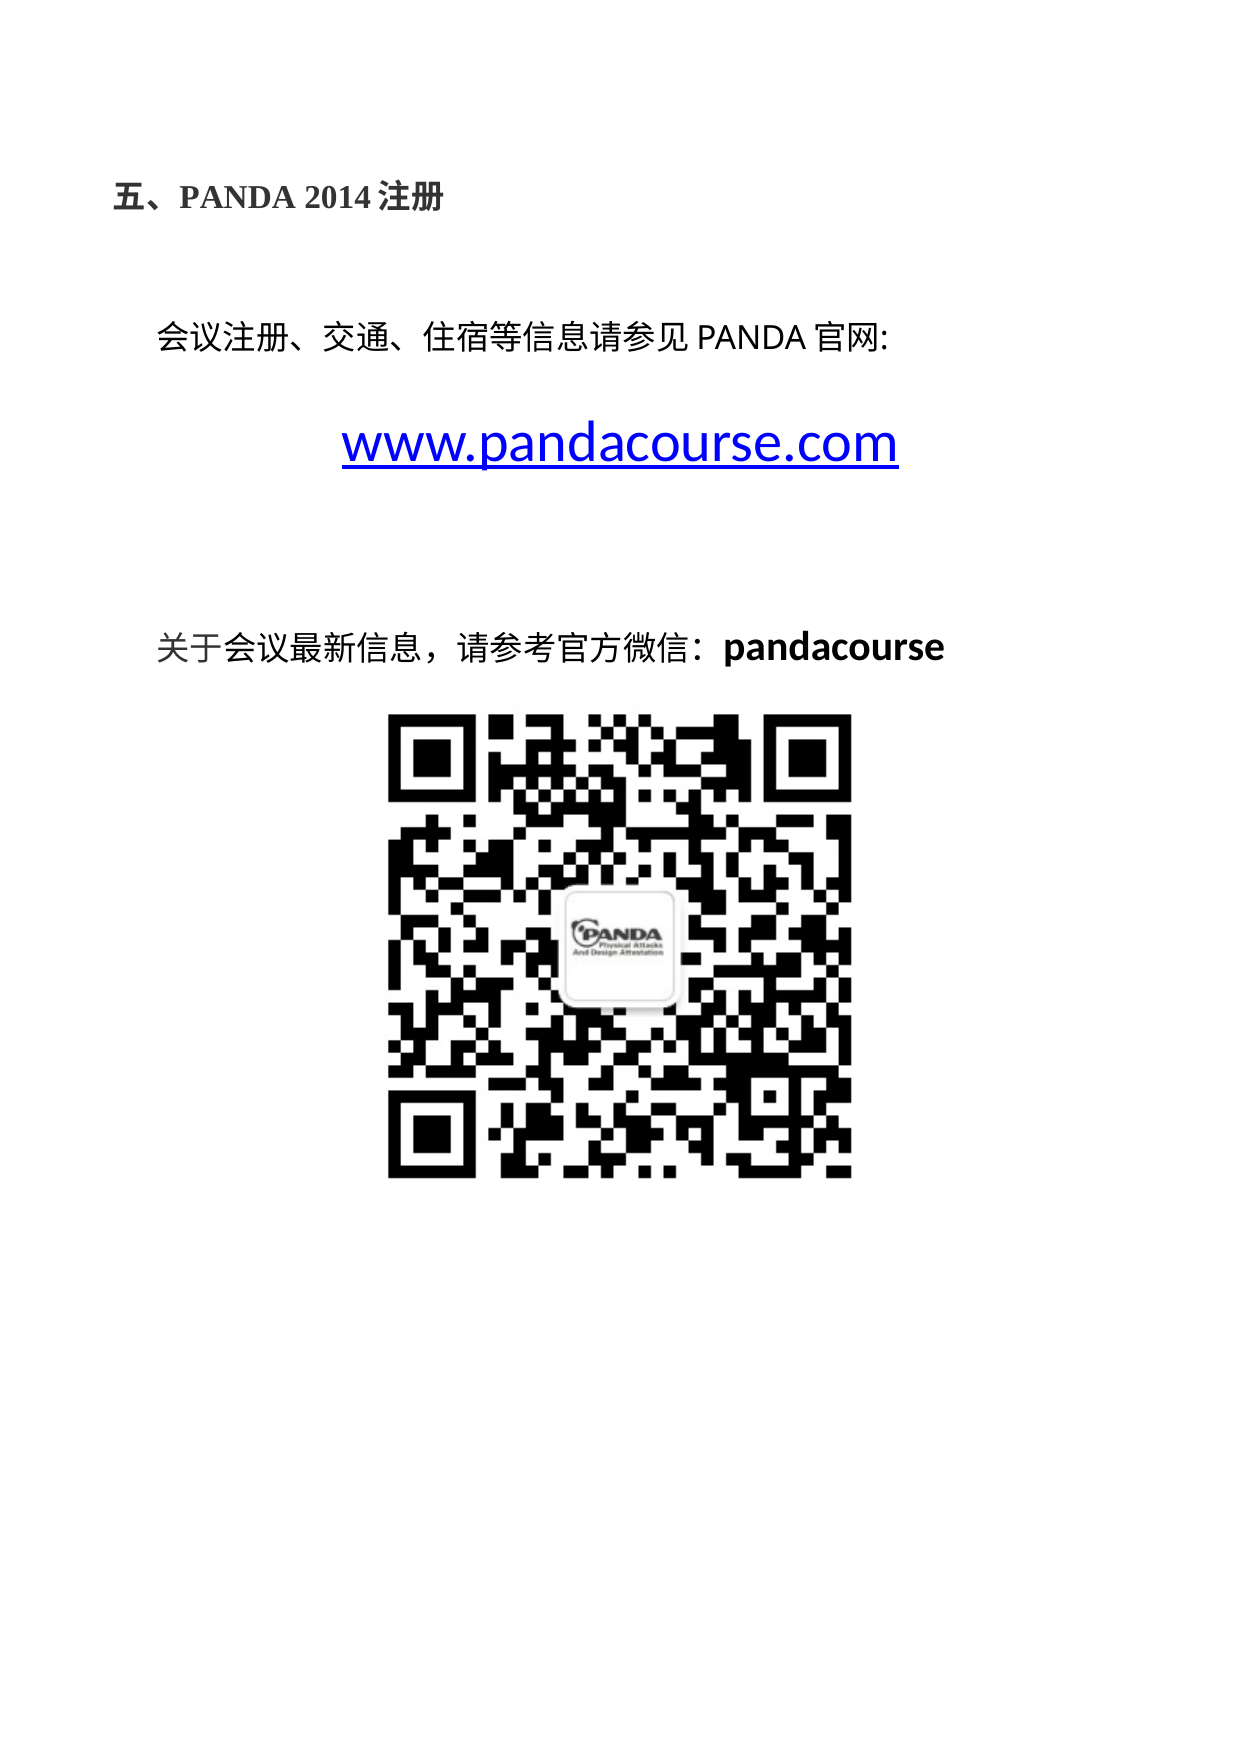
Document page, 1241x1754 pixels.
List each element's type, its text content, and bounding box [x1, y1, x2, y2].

text www.pandacourse.com [112, 392, 1128, 489]
picture [351, 677, 889, 1216]
text 关于会议最新信息，请参考官方微信：pandacourse [112, 613, 1128, 678]
text 会议注册、交通、住宿等信息请参见PANDA官网: [112, 303, 1128, 368]
text 五、PANDA 2014注册 [112, 162, 1128, 227]
